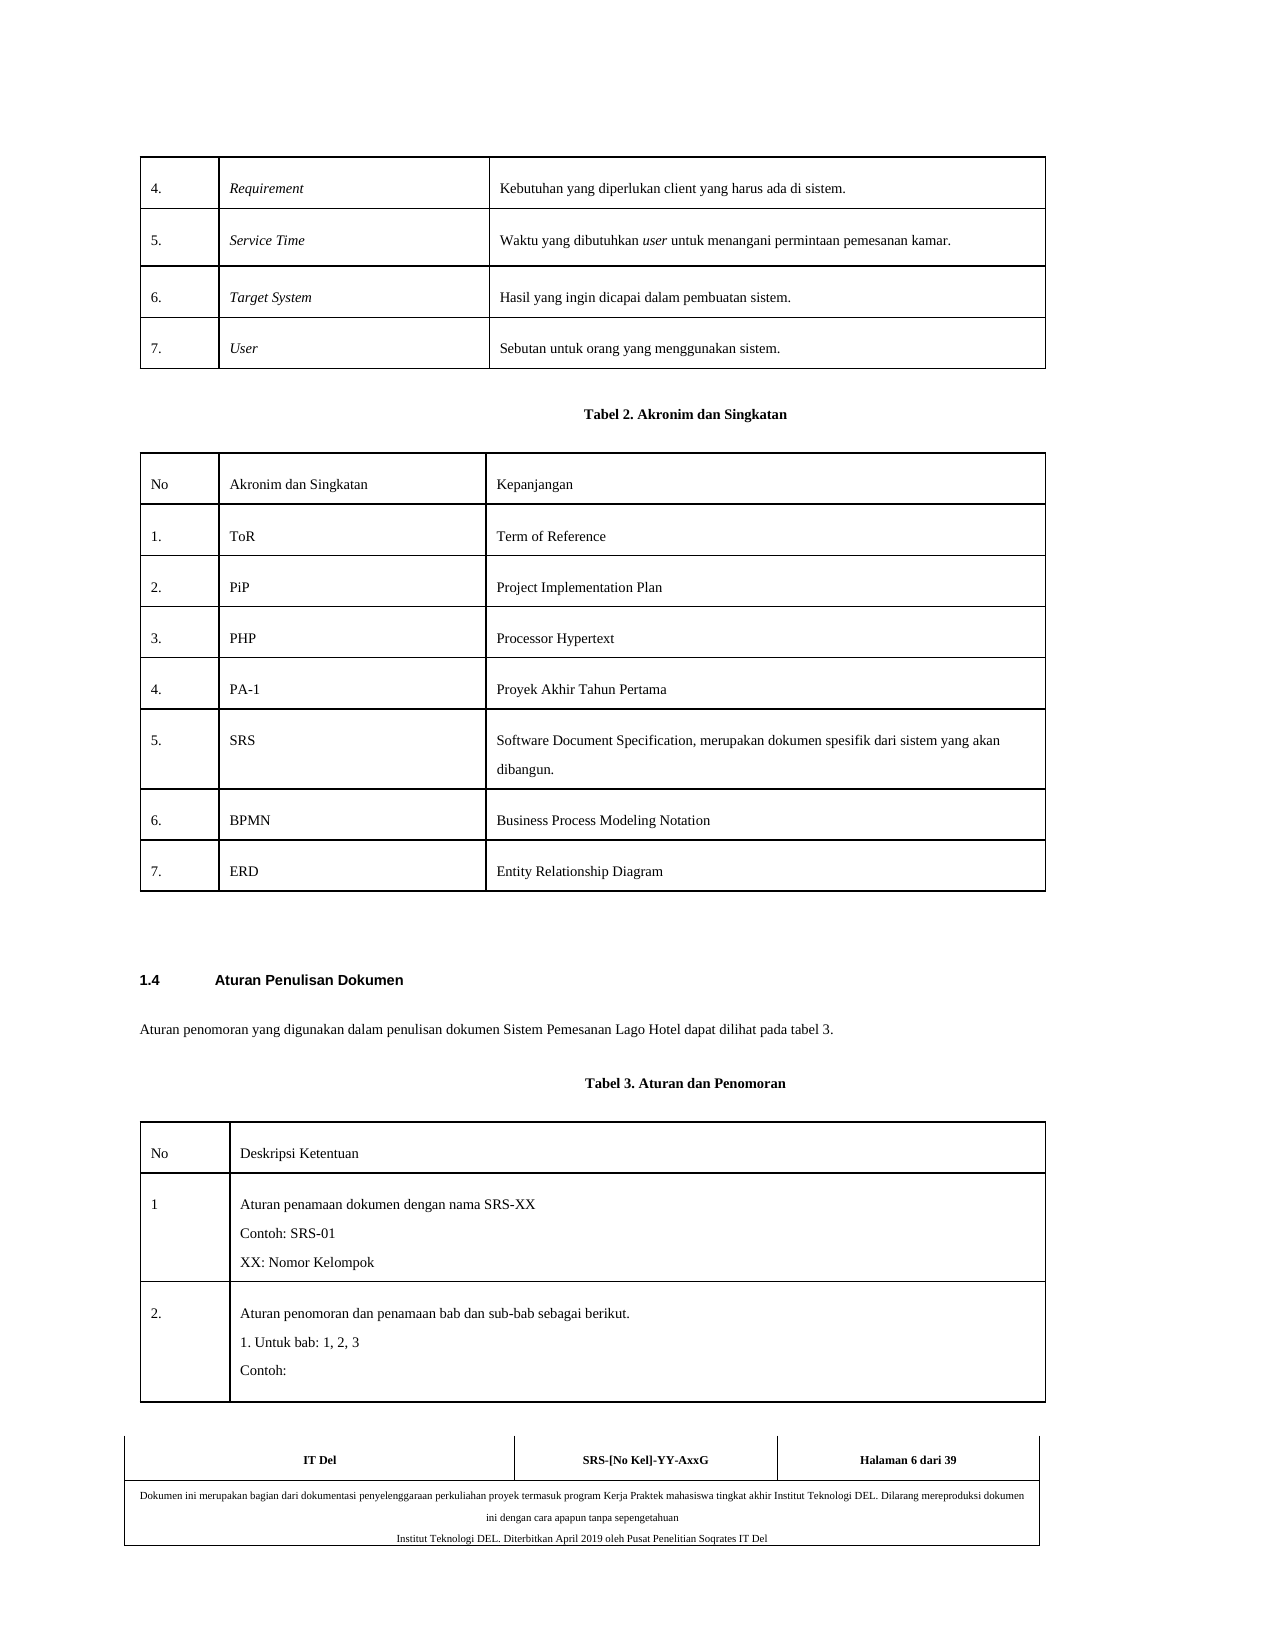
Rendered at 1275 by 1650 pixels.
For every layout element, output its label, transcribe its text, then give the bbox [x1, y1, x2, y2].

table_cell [231, 1282, 1045, 1401]
table_header No [141, 1123, 229, 1172]
table_cell 3. [141, 607, 218, 657]
table_cell Hasil yang ingin dicapai dalam pembuatan sistem. [490, 267, 1045, 316]
table_cell Entity Relationship Diagram [487, 841, 1045, 890]
table_cell Term of Reference [487, 505, 1045, 554]
text Aturan penomoran yang digunakan dalam penulisan dokumen Sistem Pemesanan Lago Hotel dapat dilihat pada tabel 3. [139, 1009, 1231, 1038]
table_cell Software Document Specification, merupakan dokumen spesifik dari sistem yang akan dibangun. [487, 710, 1045, 788]
table_cell Target System [220, 267, 489, 316]
table_cell Kebutuhan yang diperlukan client yang harus ada di sistem. [490, 158, 1045, 207]
table_cell Service Time [220, 209, 489, 265]
table_header No [141, 454, 218, 503]
table_cell 7. [141, 318, 218, 367]
table_cell 5. [141, 710, 218, 788]
table_cell 2. [141, 1282, 229, 1401]
table_cell Processor Hypertext [487, 607, 1045, 657]
table_cell User [220, 318, 489, 367]
table_cell 5. [141, 209, 218, 265]
table_cell Project Implementation Plan [487, 556, 1045, 606]
table_cell Proyek Akhir Tahun Pertama [487, 658, 1045, 708]
table_cell BPMN [220, 790, 485, 839]
table_cell Requirement [220, 158, 489, 207]
table_header Akronim dan Singkatan [220, 454, 485, 503]
table_cell 1. [141, 505, 218, 554]
subtitle Aturan Penulisan Dokumen [139, 960, 1231, 988]
table_cell 6. [141, 790, 218, 839]
text Tabel 3. Aturan dan Penomoran [139, 1063, 1231, 1092]
text Tabel 2. Akronim dan Singkatan [139, 394, 1231, 423]
table_cell 4. [141, 158, 218, 207]
table_cell Waktu yang dibutuhkan user untuk menangani permintaan pemesanan kamar. [490, 209, 1045, 265]
table_cell Business Process Modeling Notation [487, 790, 1045, 839]
table_cell PHP [220, 607, 485, 657]
table_cell Sebutan untuk orang yang menggunakan sistem. [490, 318, 1045, 367]
table_cell 7. [141, 841, 218, 890]
table_cell ERD [220, 841, 485, 890]
table_cell PiP [220, 556, 485, 606]
table_cell 1 [141, 1174, 229, 1281]
table_cell 2. [141, 556, 218, 606]
table_cell PA-1 [220, 658, 485, 708]
table_cell ToR [220, 505, 485, 554]
table_header Deskripsi Ketentuan [231, 1123, 1045, 1172]
table_cell SRS [220, 710, 485, 788]
table_cell 4. [141, 658, 218, 708]
table_cell Aturan penamaan dokumen dengan nama SRS-XX Contoh: SRS-01 XX: Nomor Kelompok [231, 1174, 1045, 1281]
table_header Kepanjangan [487, 454, 1045, 503]
table_cell 6. [141, 267, 218, 316]
